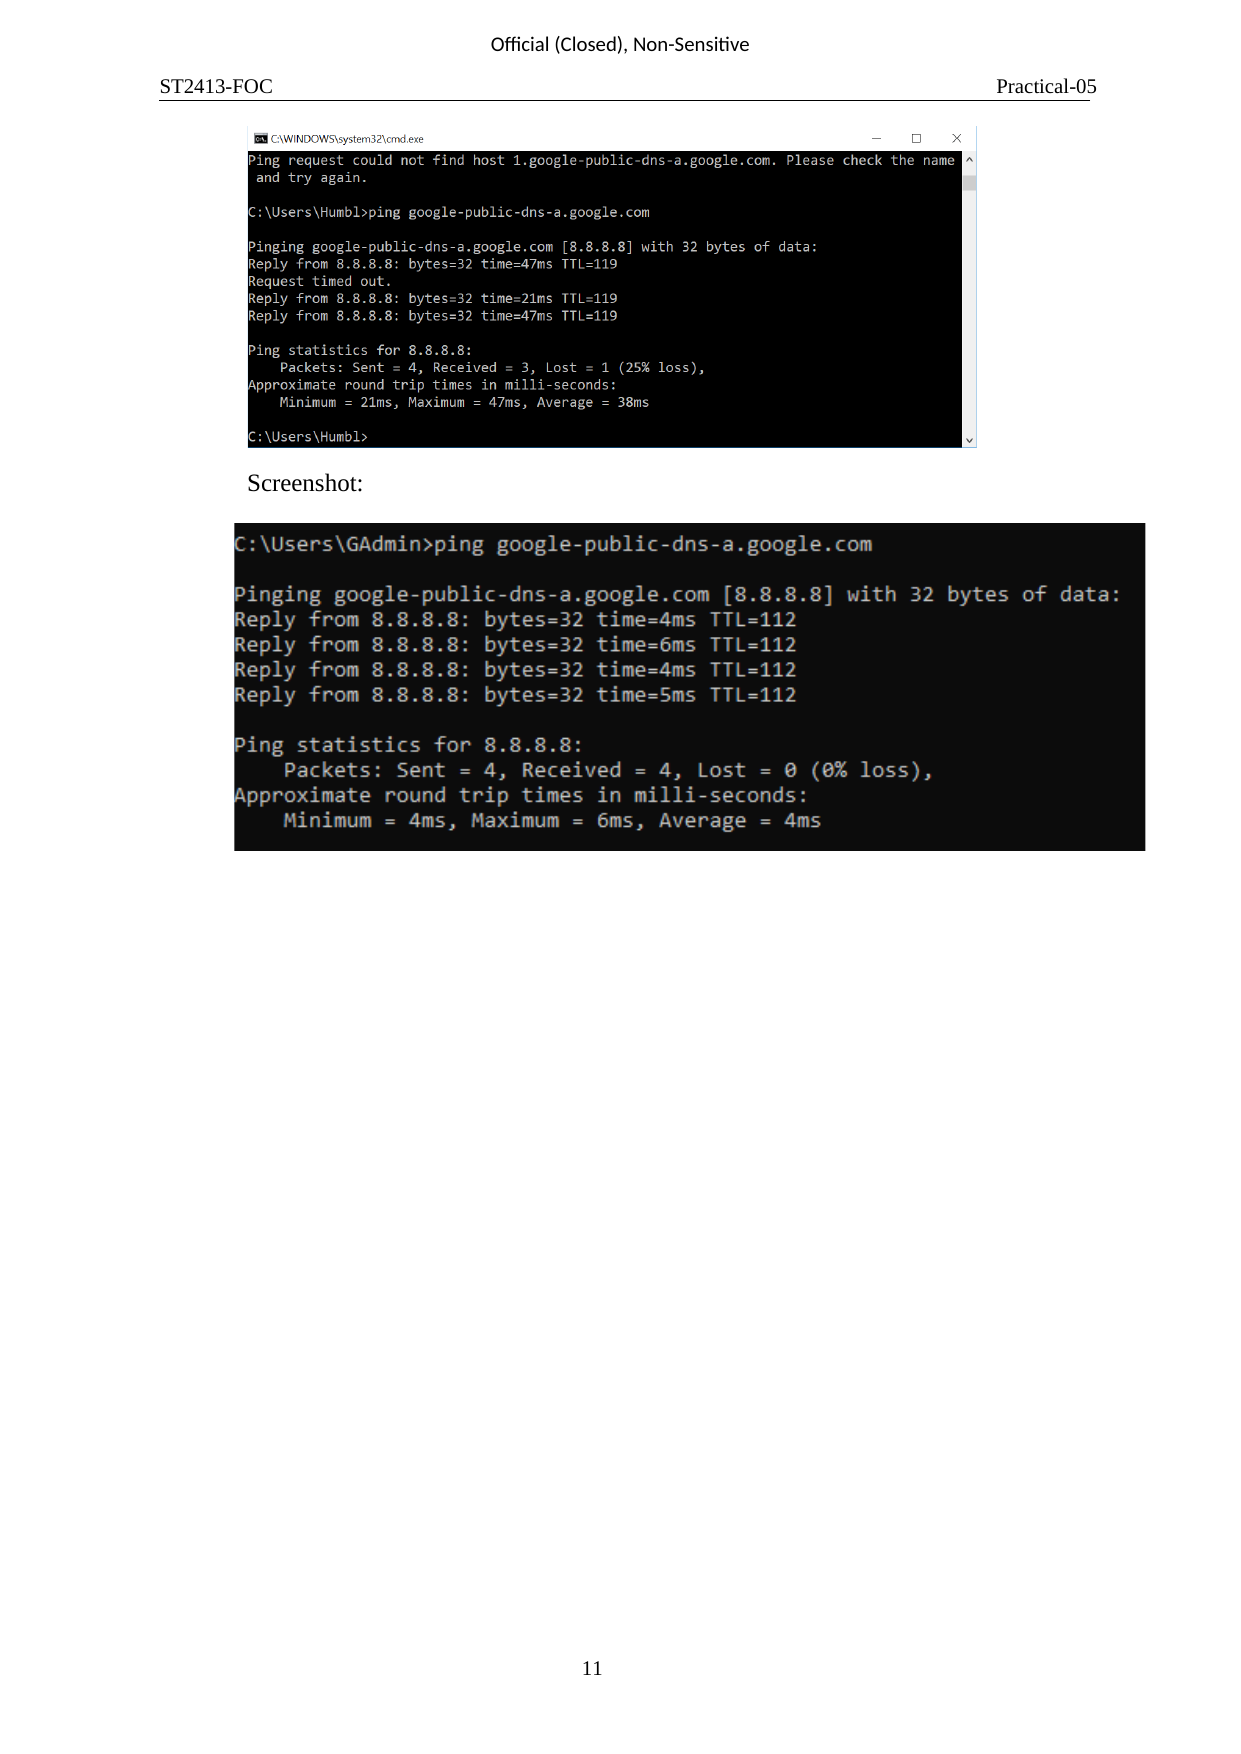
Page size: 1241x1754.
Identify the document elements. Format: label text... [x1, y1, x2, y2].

text Screenshot: [159, 468, 1090, 497]
picture [247, 126, 977, 448]
picture [234, 523, 1146, 851]
